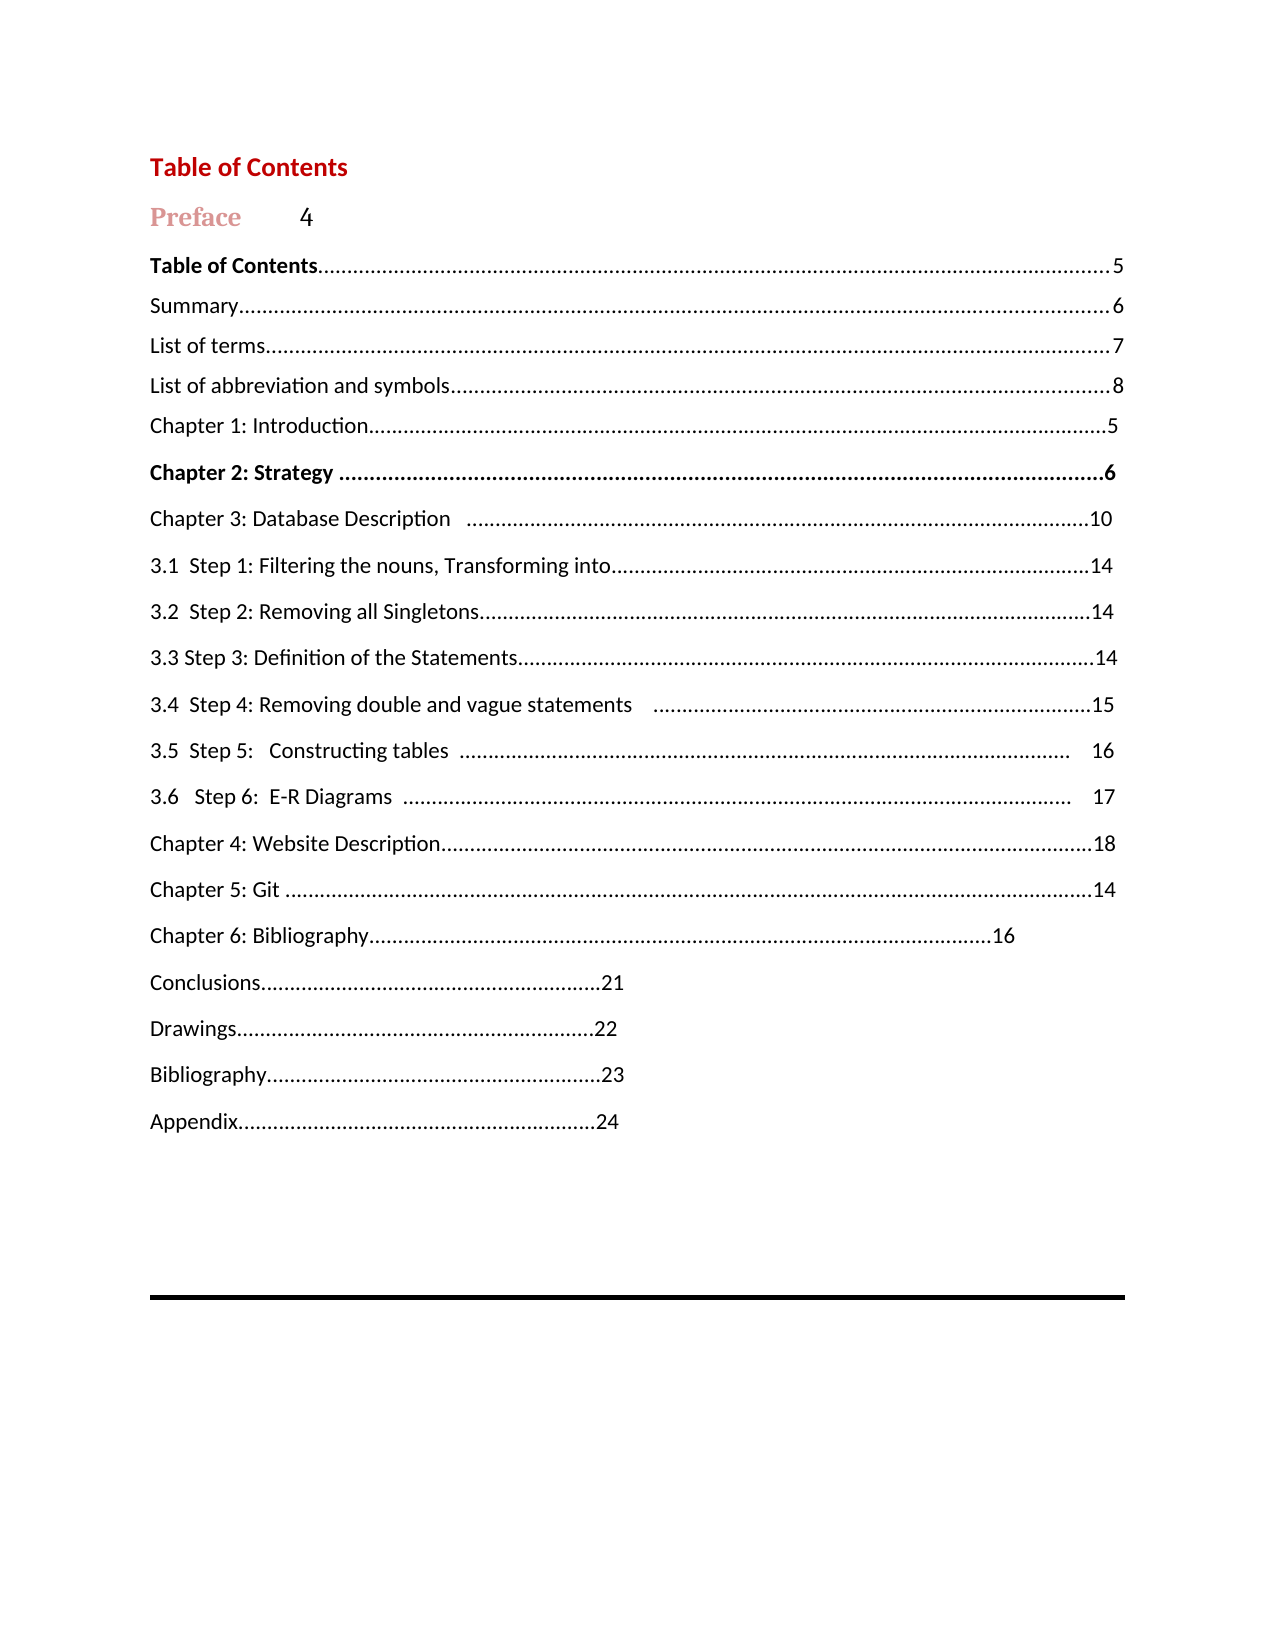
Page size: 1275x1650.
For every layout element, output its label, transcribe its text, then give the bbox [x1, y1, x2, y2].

subtitle Table of Contents [150, 150, 1125, 183]
